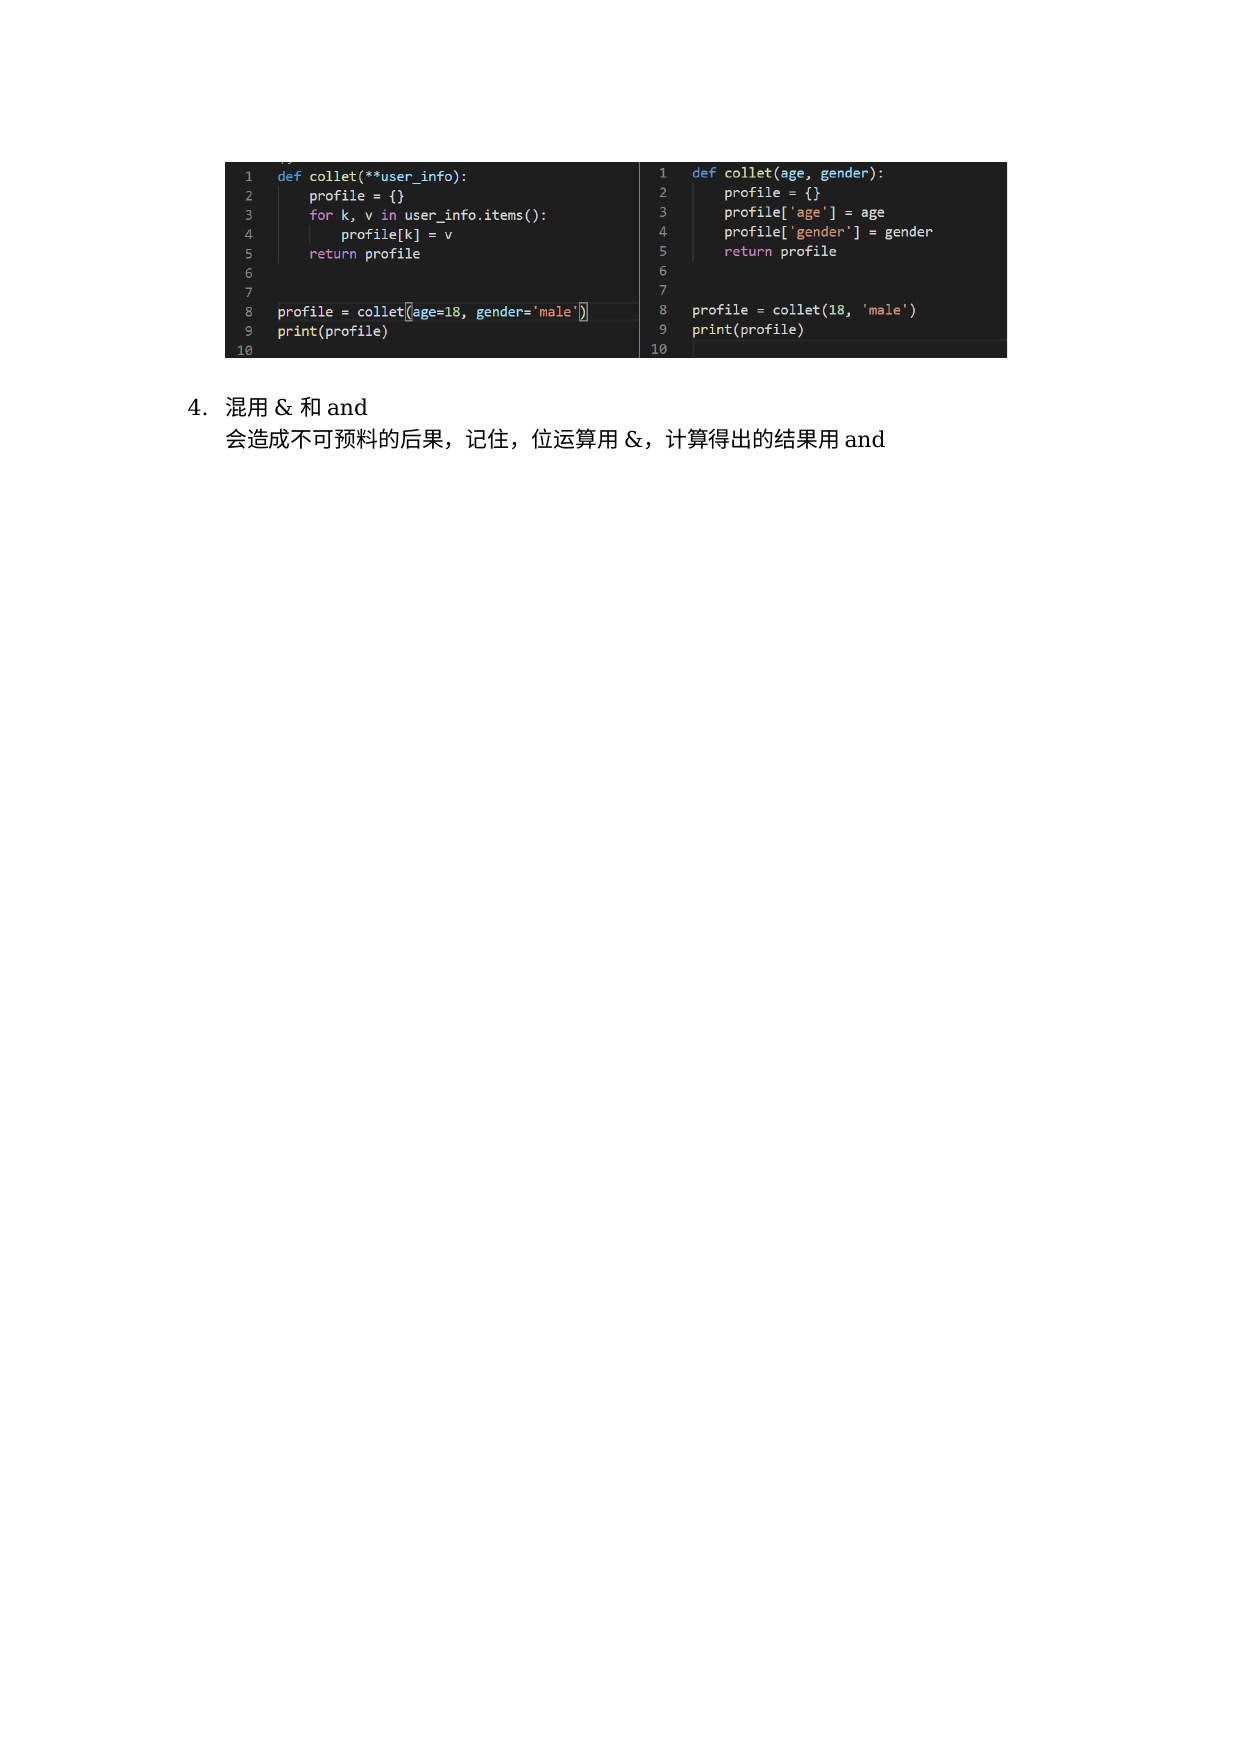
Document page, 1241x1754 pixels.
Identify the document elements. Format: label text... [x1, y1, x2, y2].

picture [225, 162, 1008, 358]
list 会造成不可预料的后果，记住，位运算用 &，计算得出的结果用and [225, 422, 1053, 454]
list 混用 & 和 and [187, 389, 1053, 422]
